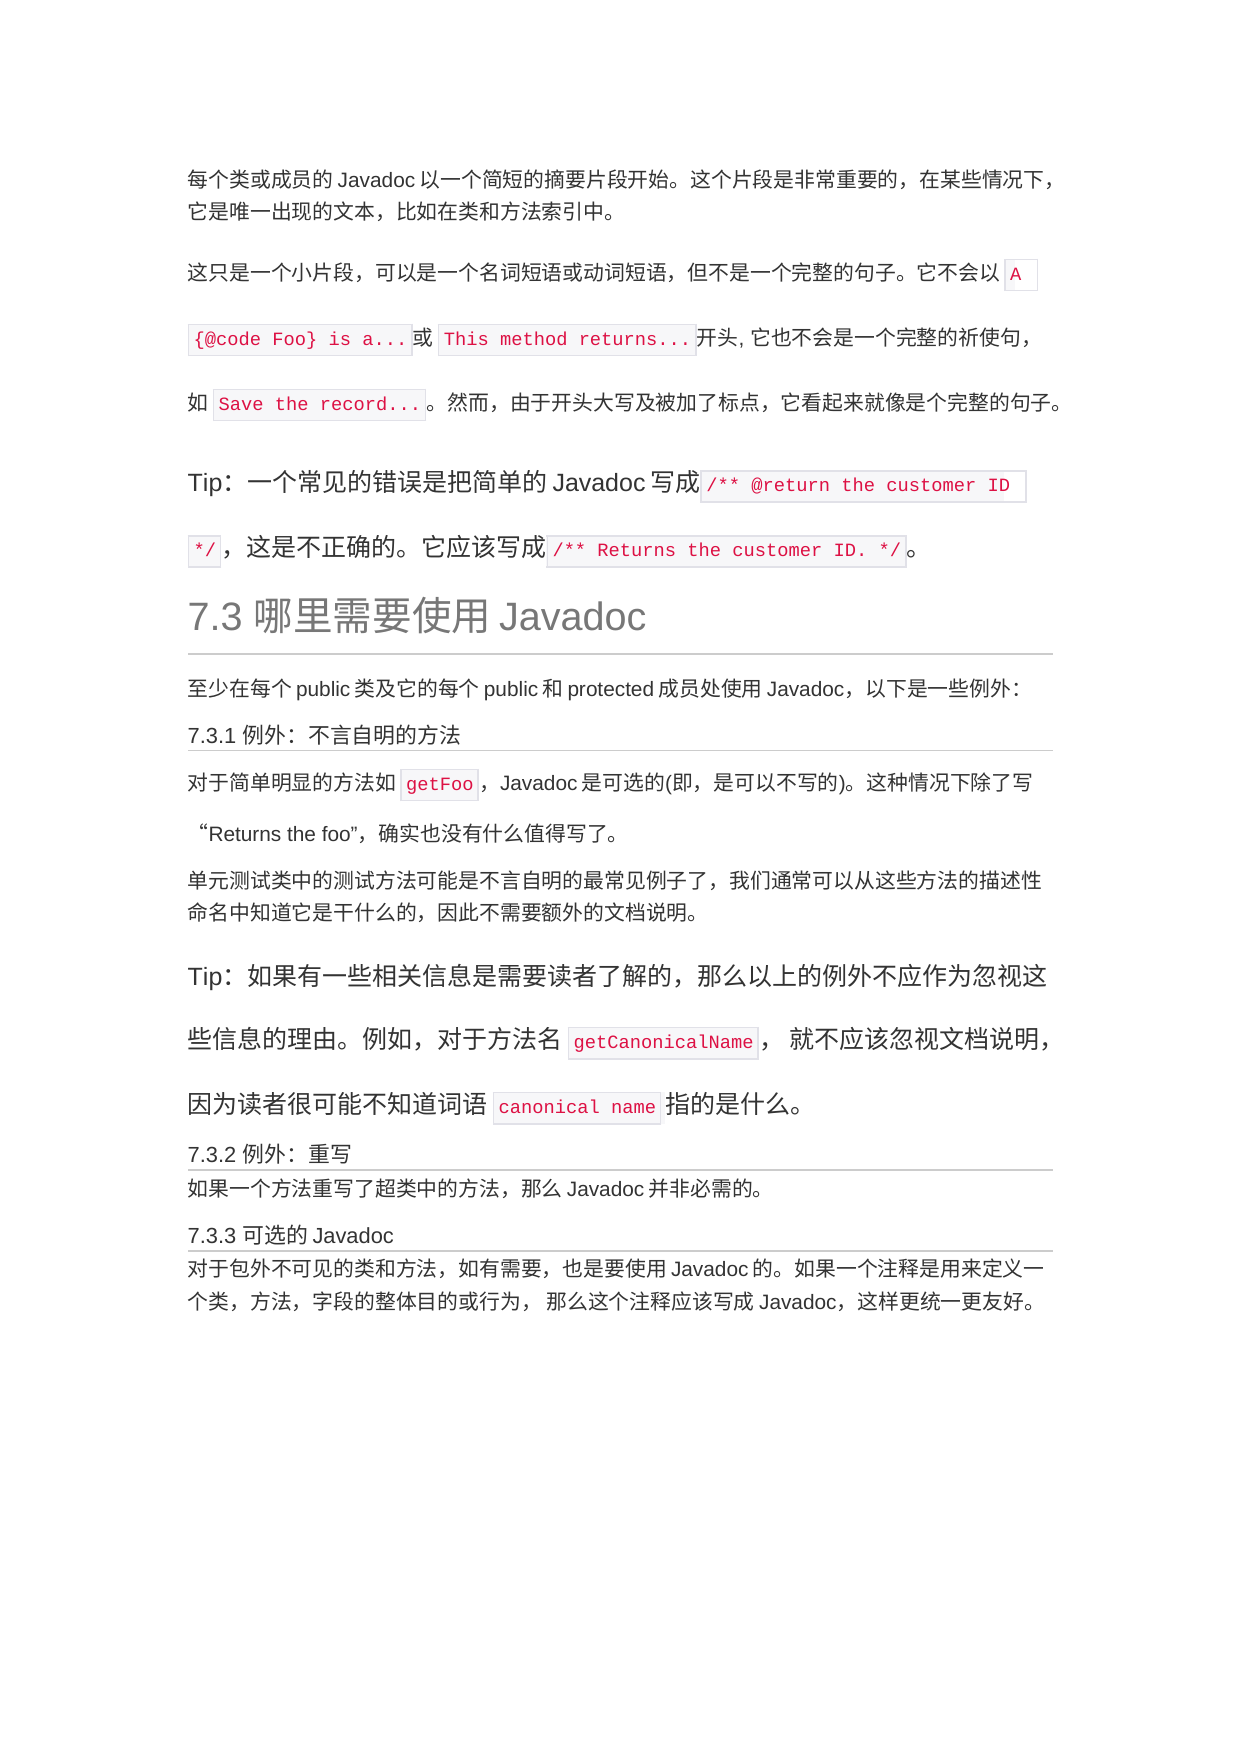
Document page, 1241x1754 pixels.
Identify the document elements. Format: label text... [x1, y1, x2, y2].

text 对于简单明显的方法如getFoo，Javadoc是可选的(即，是可以不写的)。这种情况下除了写“Returns the foo”，确实也没有什么值得写了。 [187, 751, 1053, 849]
text 至少在每个public类及它的每个public和protected成员处使用Javadoc，以下是一些例外： [187, 671, 1053, 703]
text Tip：一个常见的错误是把简单的Javadoc写成/** @return the customer ID */，这是不正确的。它应该写成/** Returns the customer ID. */。 [187, 450, 1053, 580]
text 7.3 哪里需要使用Javadoc [187, 580, 1053, 655]
text 7.3.2 例外：重写 [187, 1137, 1053, 1171]
text 对于包外不可见的类和方法，如有需要，也是要使用Javadoc的。如果一个注释是用来定义一个类，方法，字段的整体目的或行为， 那么这个注释应该写成Javadoc，这样更统一更友好。 [187, 1252, 1053, 1317]
text 单元测试类中的测试方法可能是不言自明的最常见例子了，我们通常可以从这些方法的描述性命名中知道它是干什么的，因此不需要额外的文档说明。 [187, 863, 1053, 928]
text 7.3.3 可选的Javadoc [187, 1217, 1053, 1252]
text 每个类或成员的Javadoc以一个简短的摘要片段开始。这个片段是非常重要的，在某些情况下，它是唯一出现的文本，比如在类和方法索引中。 [187, 162, 1053, 227]
text 7.3.1 例外：不言自明的方法 [187, 717, 1053, 751]
text Tip：如果有一些相关信息是需要读者了解的，那么以上的例外不应作为忽视这些信息的理由。例如，对于方法名getCanonicalName， 就不应该忽视文档说明，因为读者很可能不知道词语canonical name指的是什么。 [187, 942, 1053, 1137]
text 如果一个方法重写了超类中的方法，那么Javadoc并非必需的。 [187, 1171, 1053, 1203]
text 这只是一个小片段，可以是一个名词短语或动词短语，但不是一个完整的句子。它不会以A {@code Foo} is a...或This method returns...开头, 它也不会是一个完整的祈使句，如Save the record...。然而，由于开头大写及被加了标点，它看起来就像是个完整的句子。 [187, 241, 1053, 436]
